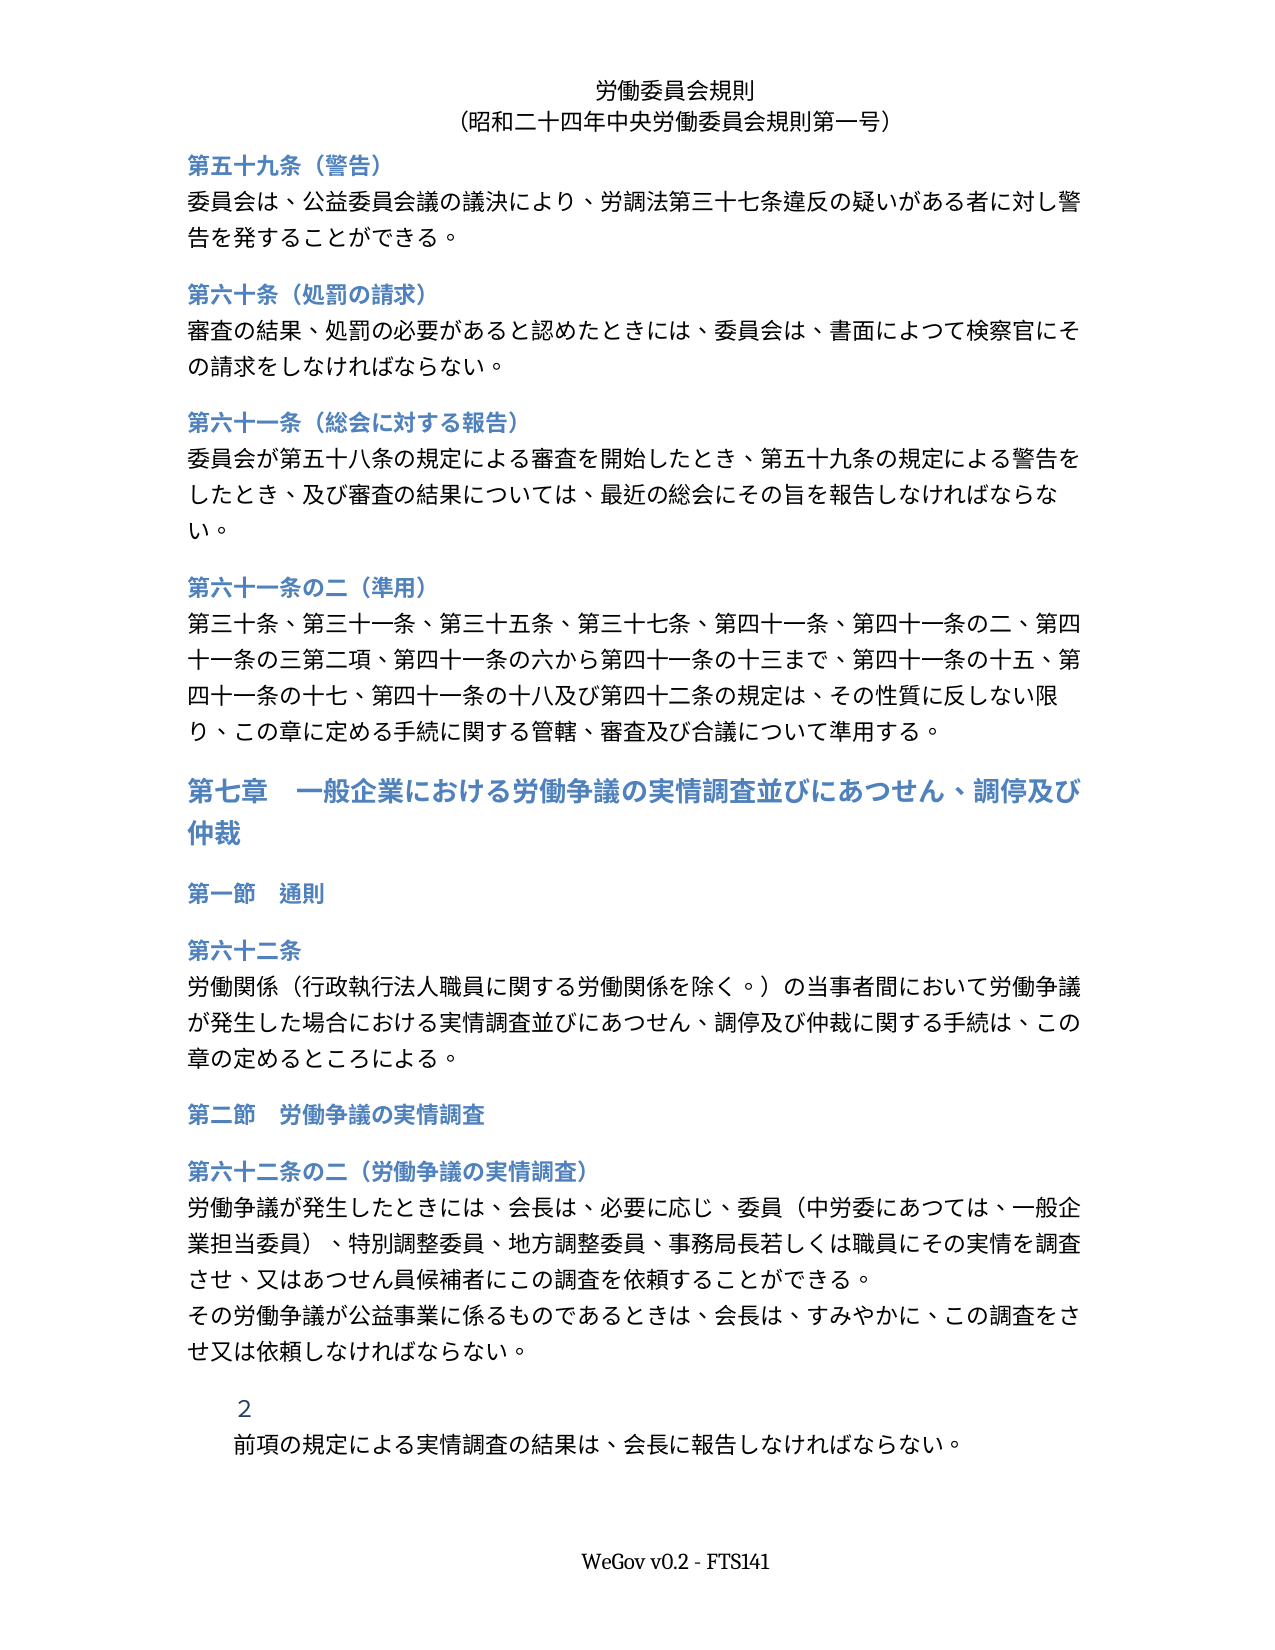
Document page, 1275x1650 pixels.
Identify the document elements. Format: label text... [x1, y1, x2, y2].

text 委員会は、公益委員会議の議決により、労調法第三十七条違反の疑いがある者に対し警告を発することができる。 [187, 186, 1087, 253]
subtitle 第六十一条の二（準用） [187, 572, 1087, 603]
subtitle 第二節 労働争議の実情調査 [187, 1099, 1087, 1131]
subtitle 第五十九条（警告） [187, 150, 1087, 181]
subtitle 第七章 一般企業における労働争議の実情調査並びにあつせん、調停及び仲裁 [187, 772, 1087, 852]
subtitle 第六十二条の二（労働争議の実情調査） [187, 1156, 1087, 1187]
subtitle 第一節 通則 [187, 878, 1087, 909]
text 前項の規定による実情調査の結果は、会長に報告しなければならない。 [233, 1428, 1087, 1460]
subtitle ２ [233, 1393, 1087, 1424]
subtitle 第六十一条（総会に対する報告） [187, 407, 1087, 438]
subtitle 第六十条（処罰の請求） [187, 279, 1087, 310]
text 委員会が第五十八条の規定による審査を開始したとき、第五十九条の規定による警告をしたとき、及び審査の結果については、最近の総会にその旨を報告しなければならない。 [187, 443, 1087, 546]
text 審査の結果、処罰の必要があると認めたときには、委員会は、書面によつて検察官にその請求をしなければならない。 [187, 314, 1087, 382]
subtitle 第六十二条 [187, 935, 1087, 966]
text 労働争議が発生したときには、会長は、必要に応じ、委員（中労委にあつては、一般企業担当委員）、特別調整委員、地方調整委員、事務局長若しくは職員にその実情を調査させ、又はあつせん員候補者にこの調査を依頼することができる。 その労働争議が公益事業に係るものであるときは、会長は、すみやかに、この調査をさせ又は依頼しなければならない。 [187, 1192, 1087, 1367]
text 労働関係（行政執行法人職員に関する労働関係を除く。）の当事者間において労働争議が発生した場合における実情調査並びにあつせん、調停及び仲裁に関する手続は、この章の定めるところによる。 [187, 971, 1087, 1074]
text 第三十条、第三十一条、第三十五条、第三十七条、第四十一条、第四十一条の二、第四十一条の三第二項、第四十一条の六から第四十一条の十三まで、第四十一条の十五、第四十一条の十七、第四十一条の十八及び第四十二条の規定は、その性質に反しない限り、この章に定める手続に関する管轄、審査及び合議について準用する。 [187, 608, 1087, 747]
